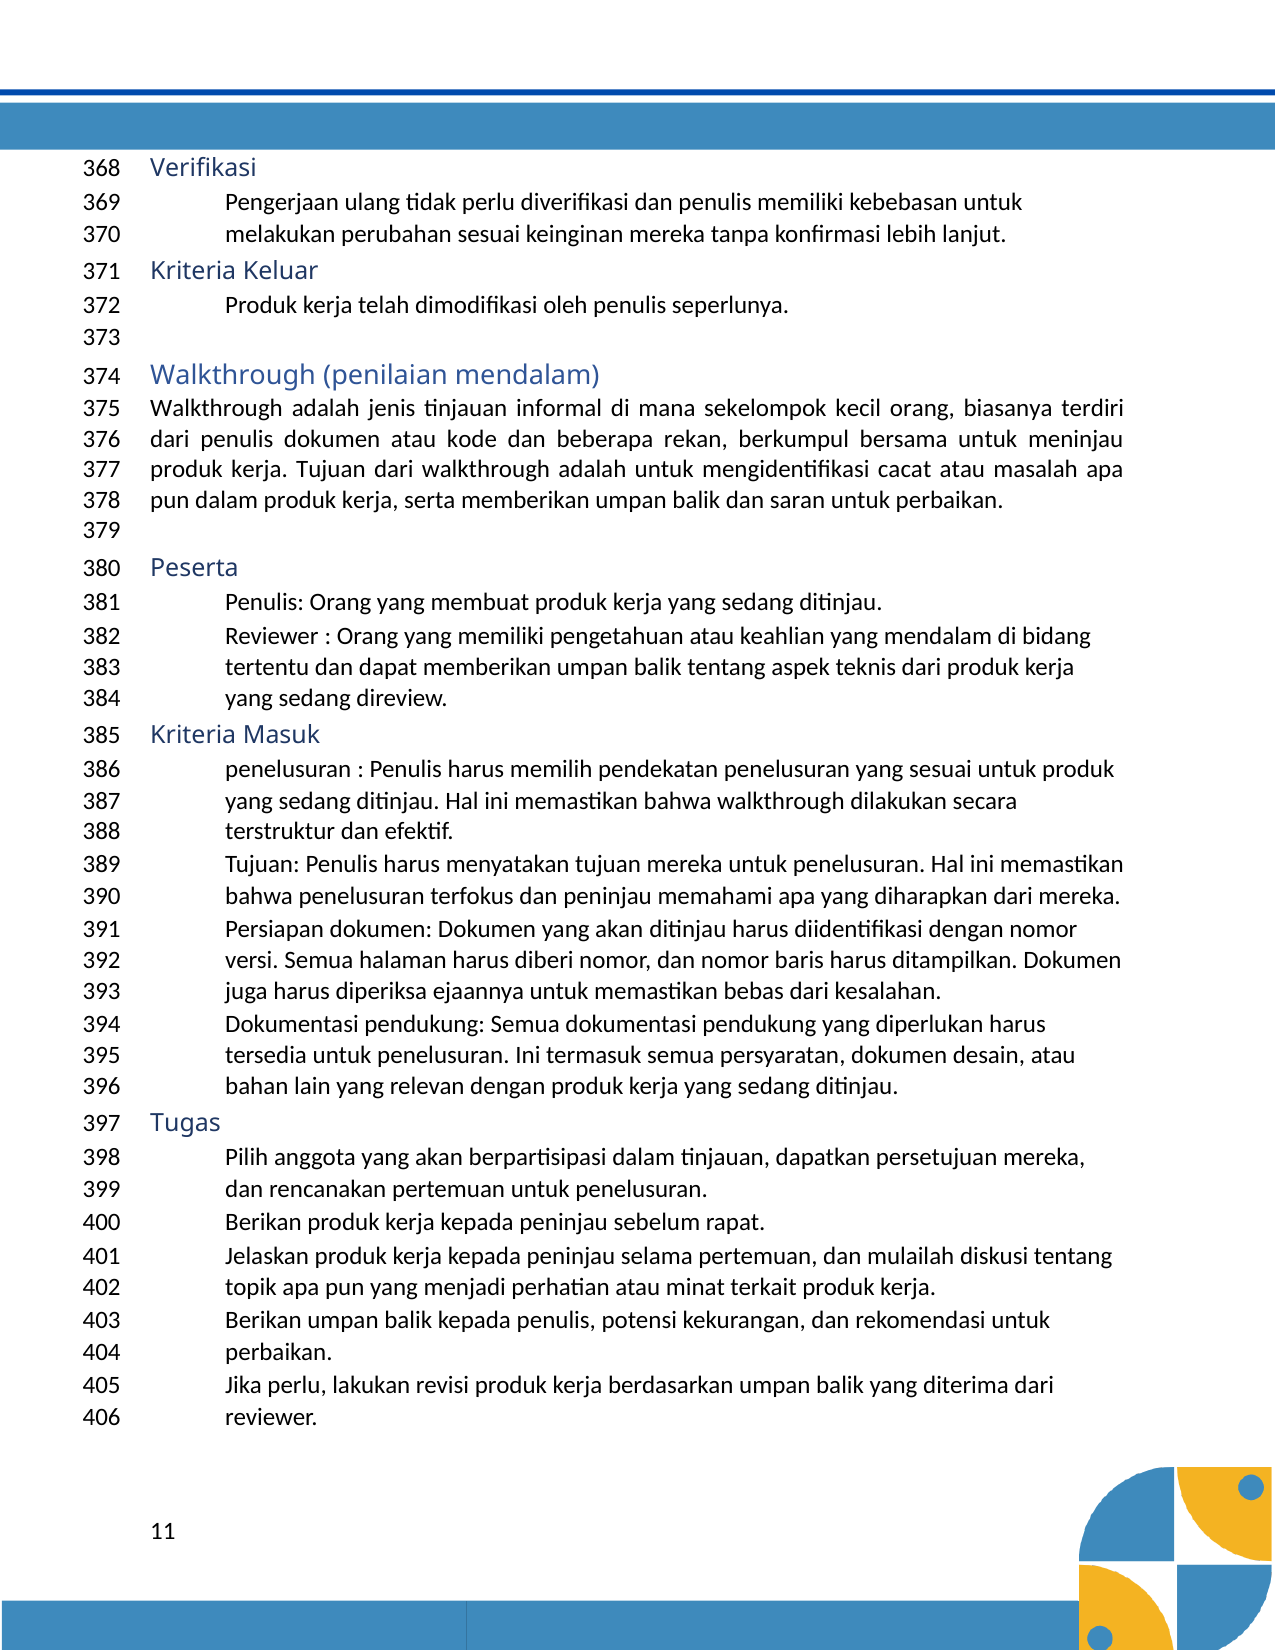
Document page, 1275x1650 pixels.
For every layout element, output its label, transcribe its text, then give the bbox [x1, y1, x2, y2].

list Dokumentasi pendukung: Semua dokumentasi pendukung yang diperlukan harus tersedia untuk penelusuran. Ini termasuk semua persyaratan, dokumen desain, atau bahan lain yang relevan dengan produk kerja yang sedang ditinjau. [187, 1006, 1125, 1101]
list Persiapan dokumen: Dokumen yang akan ditinjau harus diidentifikasi dengan nomor versi. Semua halaman harus diberi nomor, dan nomor baris harus ditampilkan. Dokumen juga harus diperiksa ejaannya untuk memastikan bebas dari kesalahan. [187, 910, 1125, 1006]
subtitle Tugas [150, 1105, 1125, 1139]
list Penulis: Orang yang membuat produk kerja yang sedang ditinjau. [187, 583, 1125, 617]
list Pengerjaan ulang tidak perlu diverifikasi dan penulis memiliki kebebasan untuk melakukan perubahan sesuai keinginan mereka tanpa konfirmasi lebih lanjut. [187, 184, 1125, 249]
list Jika perlu, lakukan revisi produk kerja berdasarkan umpan balik yang diterima dari reviewer. [187, 1367, 1125, 1431]
text Walkthrough adalah jenis tinjauan informal di mana sekelompok kecil orang, biasanya terdiri dari penulis dokumen atau kode dan beberapa rekan, berkumpul bersama untuk meninjau produk kerja. Tujuan dari walkthrough adalah untuk mengidentifikasi cacat atau masalah apa pun dalam produk kerja, serta memberikan umpan balik dan saran untuk perbaikan. [150, 392, 1125, 514]
list Produk kerja telah dimodifikasi oleh penulis seperlunya. [187, 287, 1125, 321]
list Berikan produk kerja kepada peninjau sebelum rapat. [187, 1203, 1125, 1237]
list Berikan umpan balik kepada penulis, potensi kekurangan, dan rekomendasi untuk perbaikan. [187, 1302, 1125, 1367]
subtitle Verifikasi [150, 150, 1125, 184]
picture [0, 1381, 1275, 1650]
list penelusuran : Penulis harus memilih pendekatan penelusuran yang sesuai untuk produk yang sedang ditinjau. Hal ini memastikan bahwa walkthrough dilakukan secara terstruktur dan efektif. [187, 751, 1125, 846]
list Tujuan: Penulis harus menyatakan tujuan mereka untuk penelusuran. Hal ini memastikan bahwa penelusuran terfokus dan peninjau memahami apa yang diharapkan dari mereka. [187, 846, 1125, 910]
subtitle Kriteria Keluar [150, 253, 1125, 287]
subtitle Kriteria Masuk [150, 717, 1125, 751]
list Reviewer : Orang yang memiliki pengetahuan atau keahlian yang mendalam di bidang tertentu dan dapat memberikan umpan balik tentang aspek teknis dari produk kerja yang sedang direview. [187, 617, 1125, 712]
subtitle Peserta [150, 549, 1125, 583]
subtitle Walkthrough (penilaian mendalam) [150, 356, 1125, 392]
list Jelaskan produk kerja kepada peninjau selama pertemuan, dan mulailah diskusi tentang topik apa pun yang menjadi perhatian atau minat terkait produk kerja. [187, 1237, 1125, 1302]
list Pilih anggota yang akan berpartisipasi dalam tinjauan, dapatkan persetujuan mereka, dan rencanakan pertemuan untuk penelusuran. [187, 1139, 1125, 1203]
